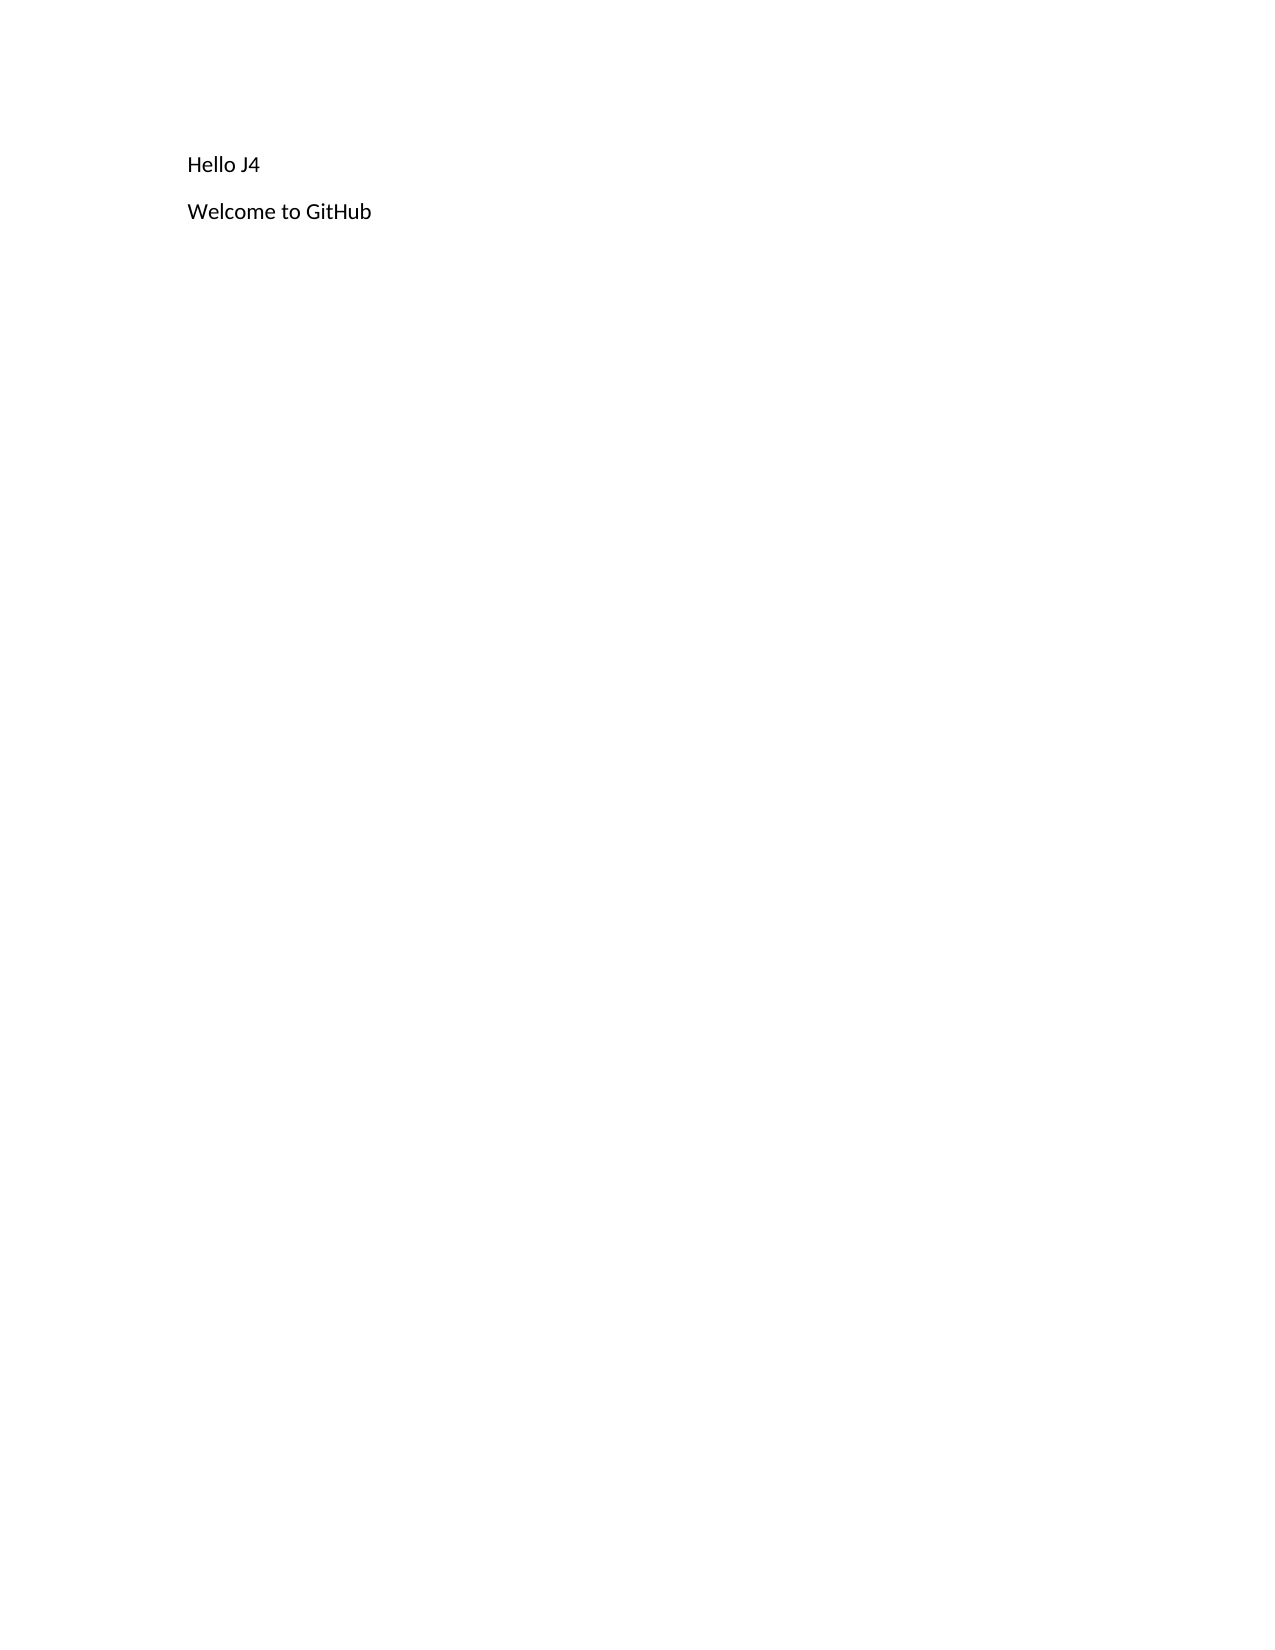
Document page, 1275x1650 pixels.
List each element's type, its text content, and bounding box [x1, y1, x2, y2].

text Welcome to GitHub [187, 197, 1087, 225]
text Hello J4 [187, 150, 1087, 178]
